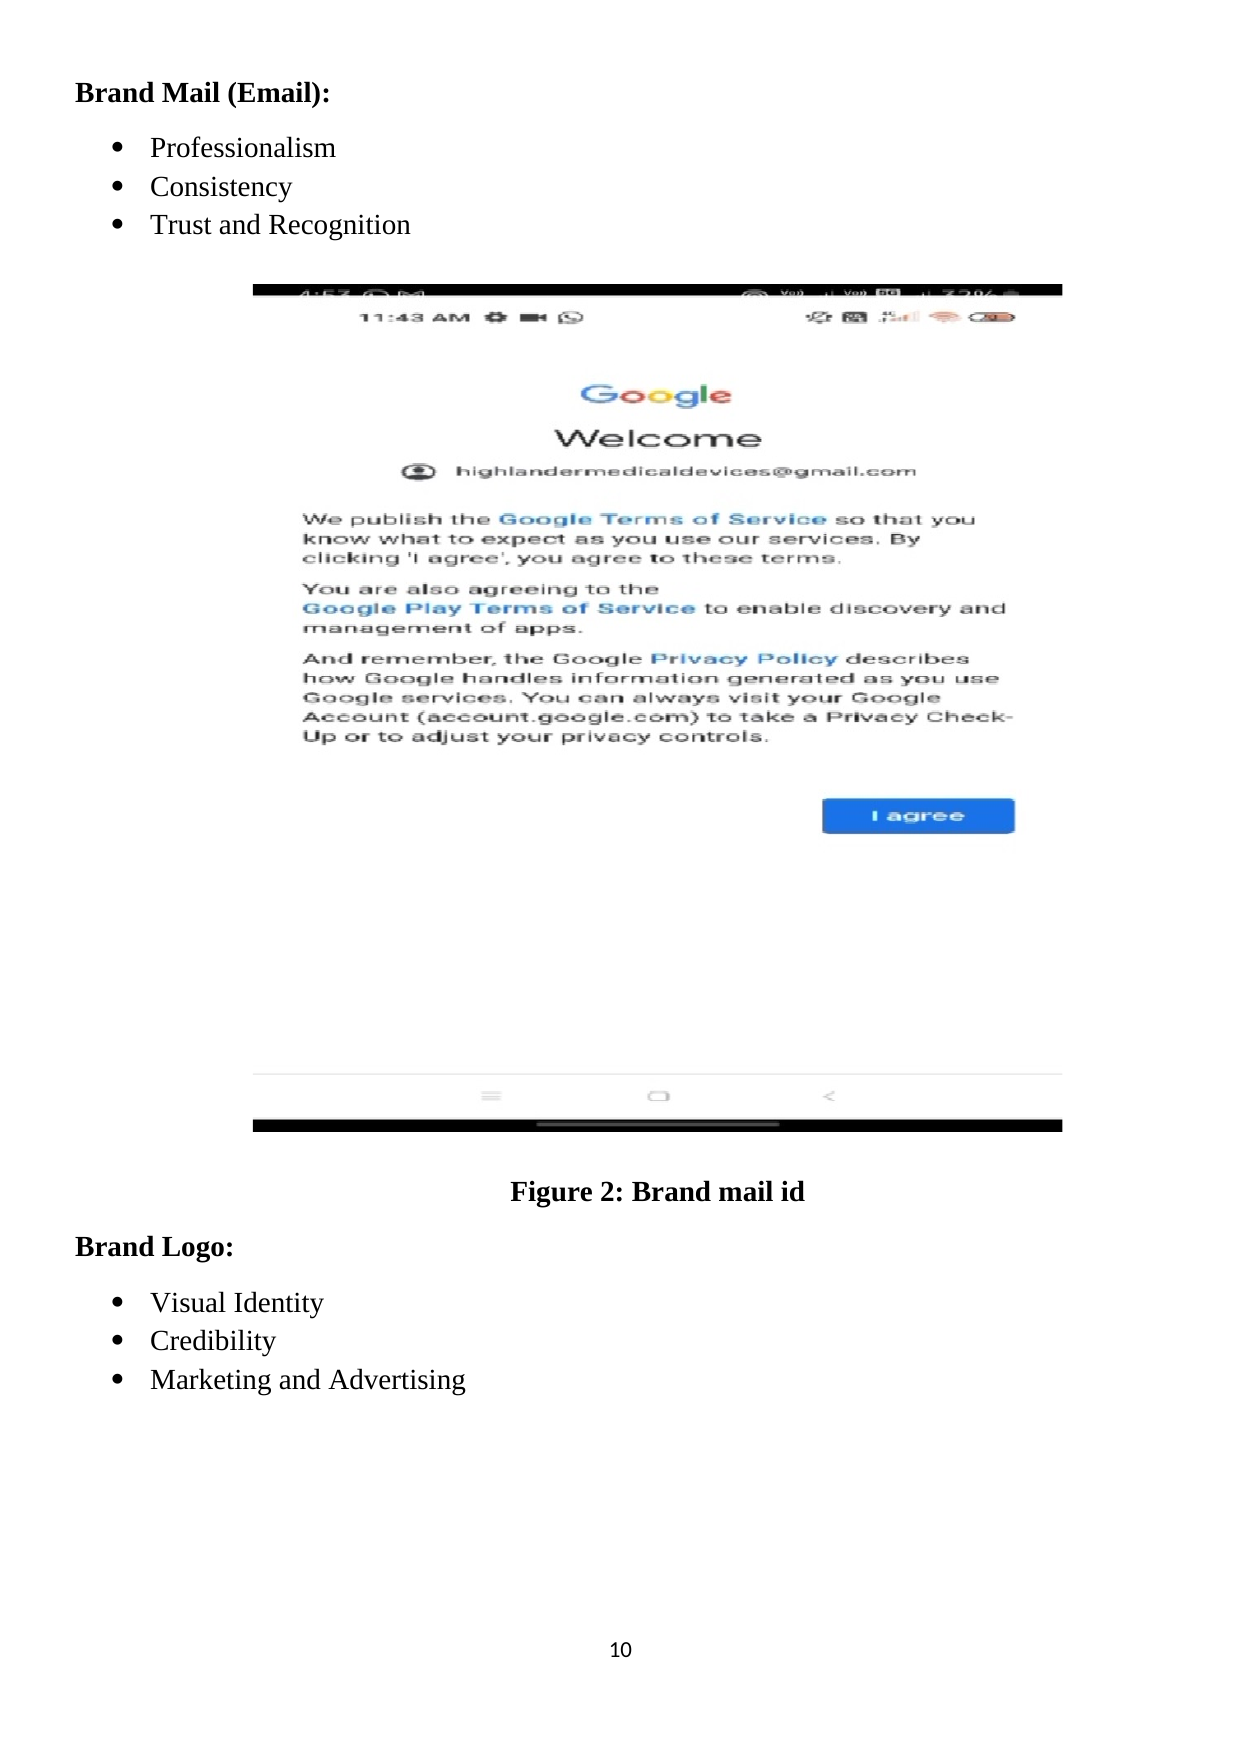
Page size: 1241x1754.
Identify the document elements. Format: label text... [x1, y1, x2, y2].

picture [252, 284, 1063, 1132]
list Figure 2: Brand mail id [150, 1174, 1165, 1208]
list Visual Identity [112, 1285, 1165, 1318]
list Trust and Recognition [112, 207, 1165, 241]
list Consistency [112, 169, 1165, 202]
list Credibility [112, 1323, 1165, 1357]
list Marketing and Advertising [112, 1362, 1165, 1396]
text Brand Mail (Email): [75, 75, 1165, 108]
text Brand Logo: [75, 1229, 1165, 1263]
list Professionalism [112, 130, 1165, 164]
